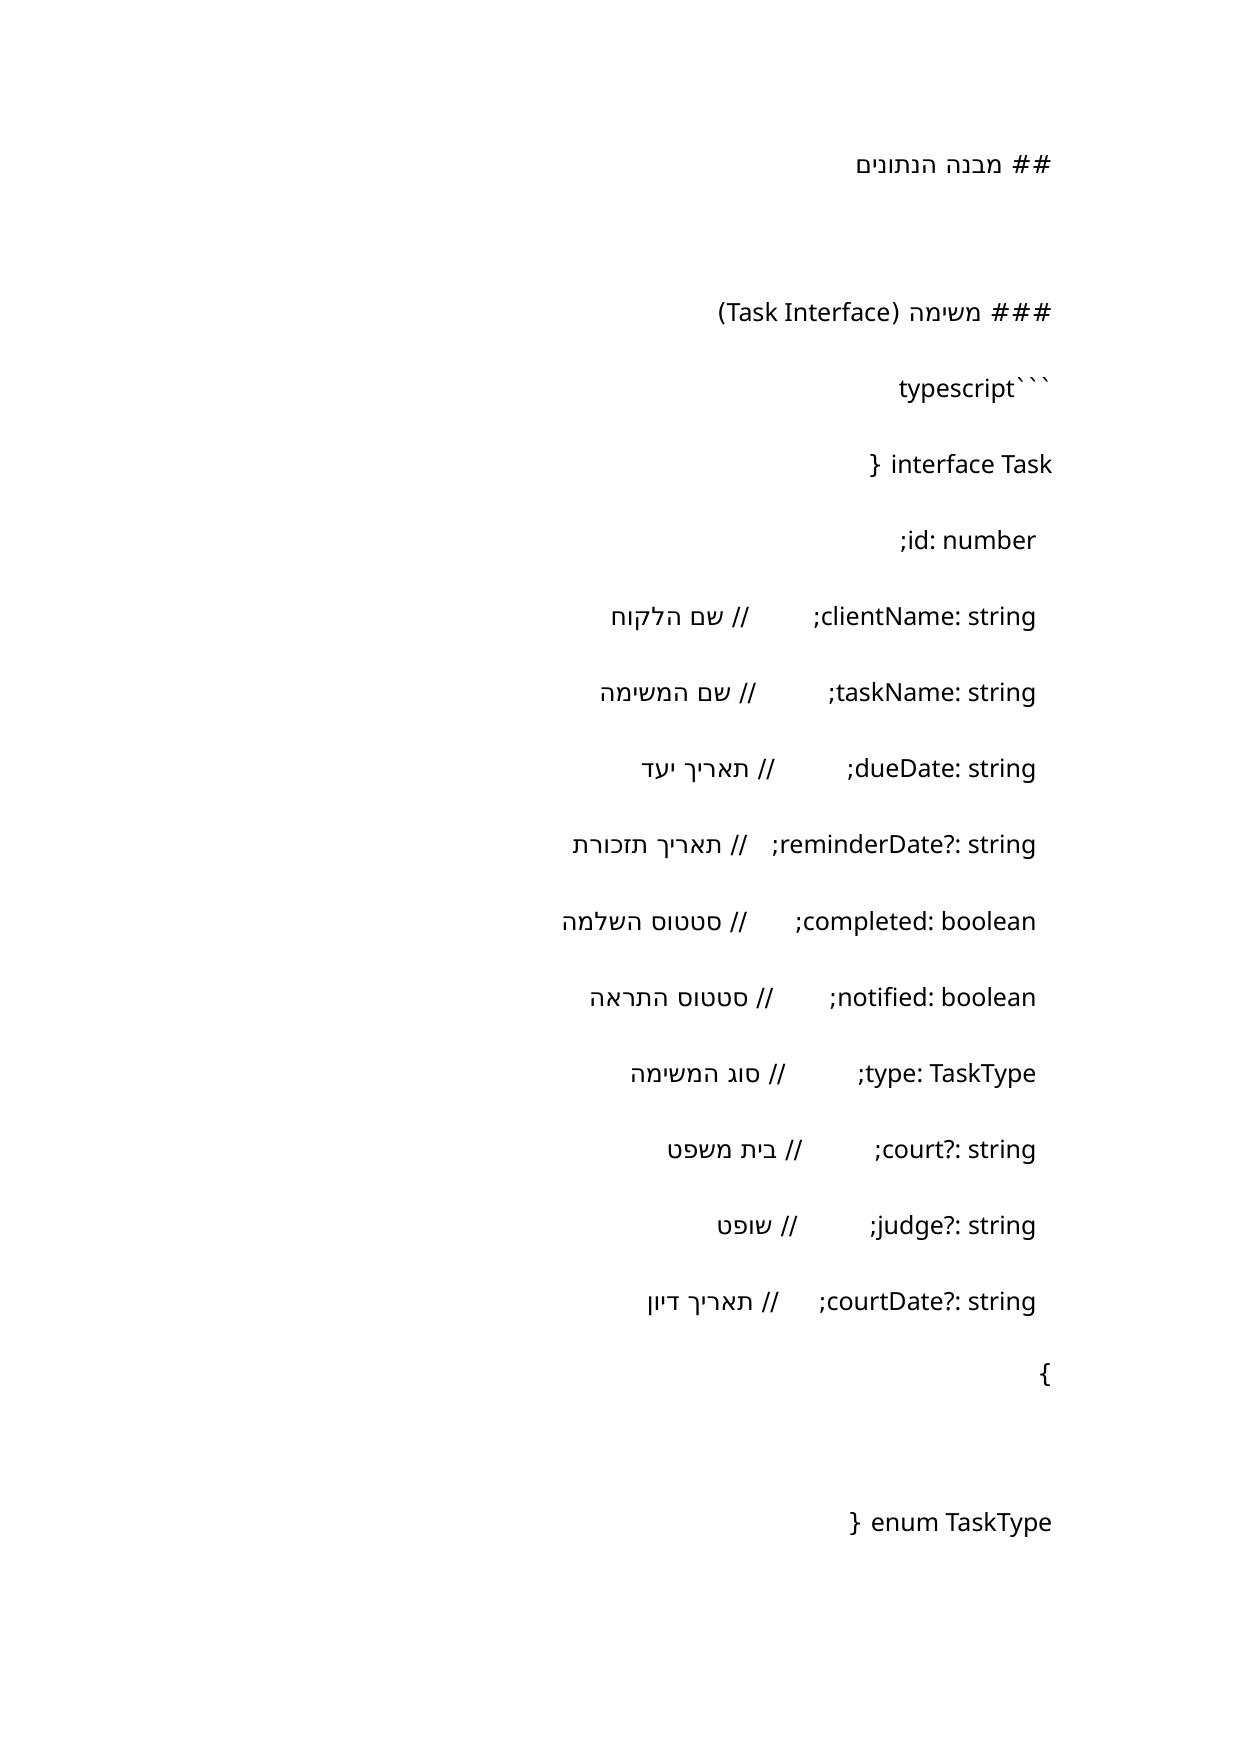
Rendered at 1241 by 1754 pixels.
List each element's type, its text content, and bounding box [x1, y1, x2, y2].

text completed: boolean; // סטטוס השלמה [187, 903, 1053, 937]
text enum TaskType { [187, 1504, 1053, 1538]
text notified: boolean; // סטטוס התראה [187, 979, 1053, 1013]
text taskName: string; // שם המשימה [187, 675, 1053, 709]
text } [187, 1359, 1053, 1388]
text ## מבנה הנתונים [187, 150, 1053, 179]
text ### משימה (Task Interface) [187, 295, 1053, 329]
text judge?: string; // שופט [187, 1207, 1053, 1241]
text courtDate?: string; // תאריך דיון [187, 1283, 1053, 1317]
text id: number; [187, 523, 1053, 557]
text court?: string; // בית משפט [187, 1131, 1053, 1165]
text clientName: string; // שם הלקוח [187, 599, 1053, 633]
text ```typescript [187, 371, 1053, 405]
text type: TaskType; // סוג המשימה [187, 1055, 1053, 1089]
text dueDate: string; // תאריך יעד [187, 751, 1053, 785]
text interface Task { [187, 447, 1053, 481]
text reminderDate?: string; // תאריך תזכורת [187, 827, 1053, 861]
